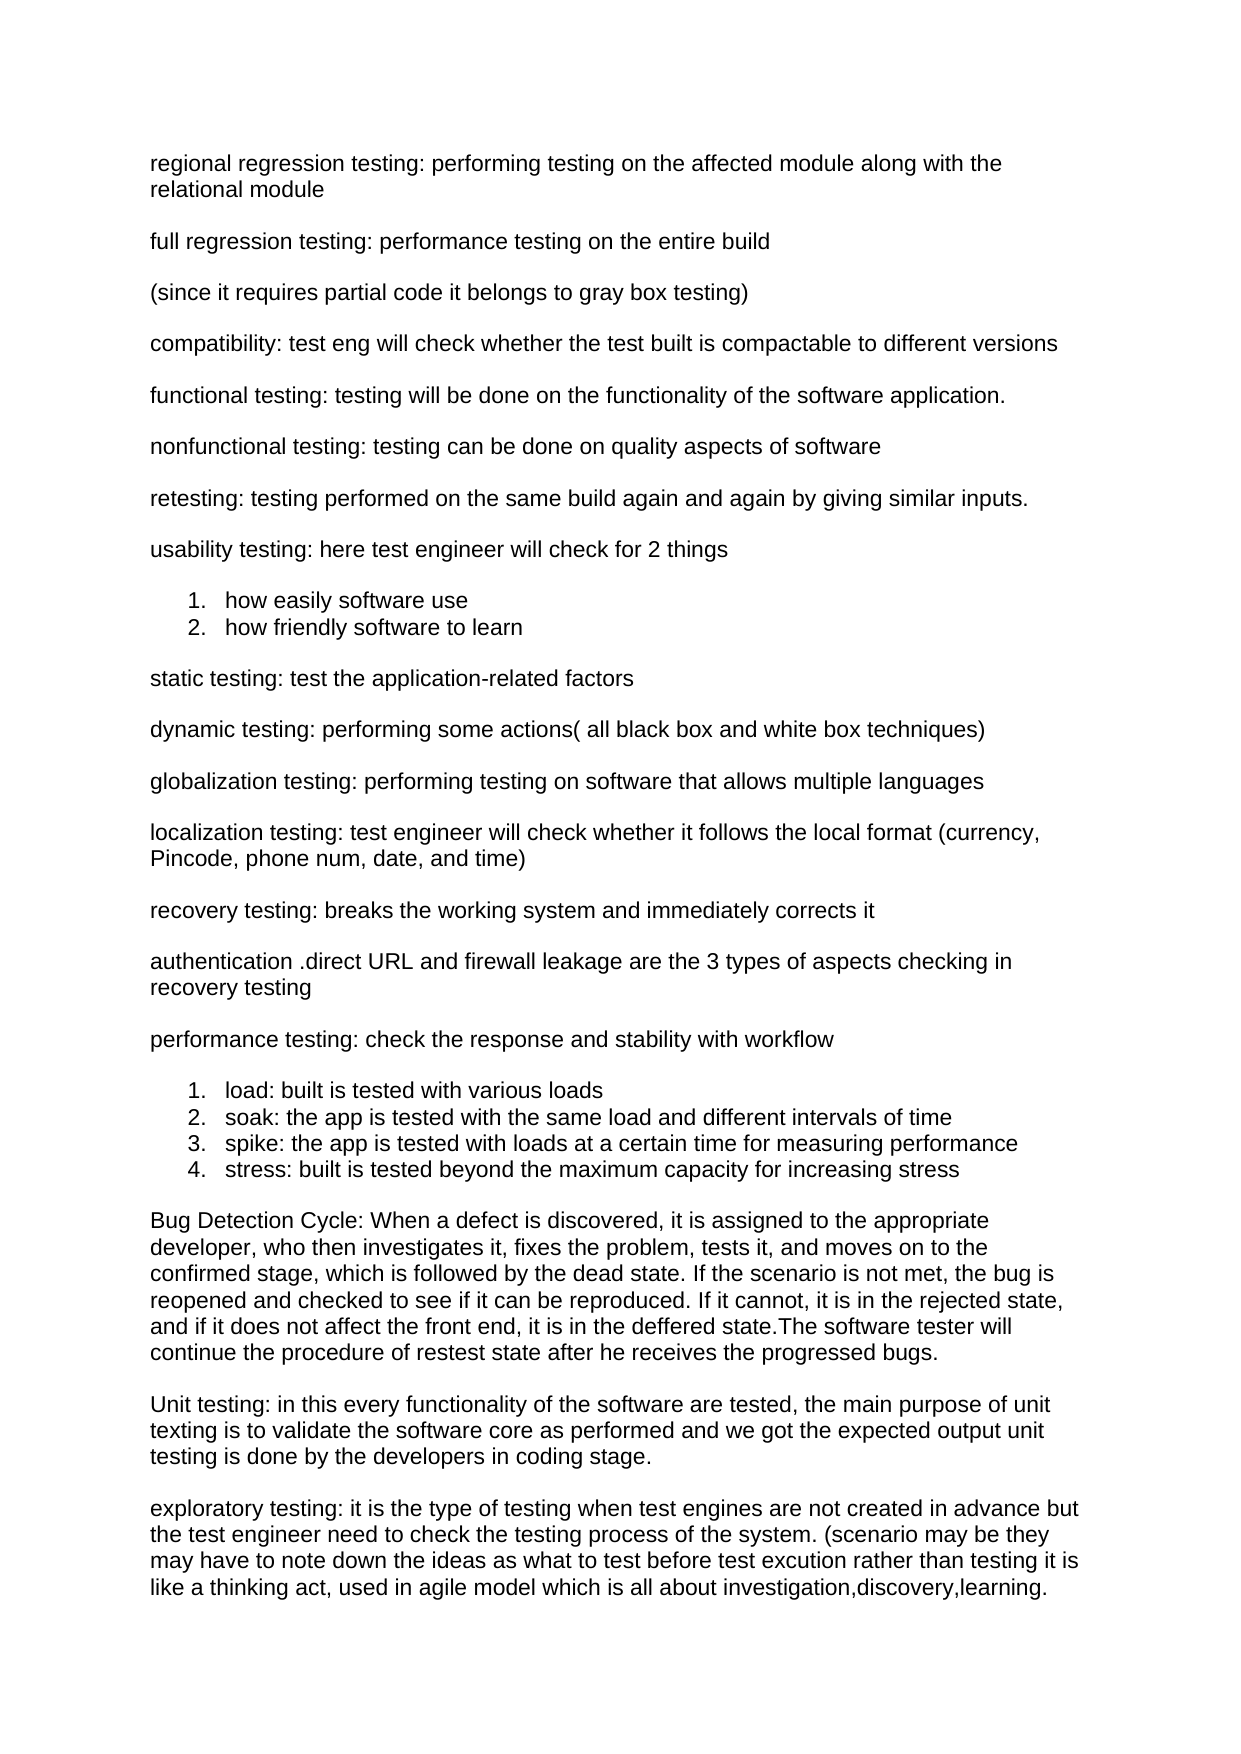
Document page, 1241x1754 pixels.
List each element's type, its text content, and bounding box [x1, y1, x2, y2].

text performance testing: check the response and stability with workflow [150, 1026, 1090, 1052]
text retesting: testing performed on the same build again and again by giving similar inputs. [150, 484, 1090, 511]
list soak: the app is tested with the same load and different intervals of time [187, 1103, 1090, 1130]
text exploratory testing: it is the type of testing when test engines are not created in advance but the test engineer need to check the testing process of the system. (scenario may be they may have to note down the ideas as what to test before test excution rather than testing it is like a thinking act, used in agile model which is all about investigation,discovery,learning. [150, 1495, 1090, 1600]
list stress: built is tested beyond the maximum capacity for increasing stress [187, 1156, 1090, 1182]
text compatibility: test eng will check whether the test built is compactable to different versions [150, 330, 1090, 357]
text localization testing: test engineer will check whether it follows the local format (currency, Pincode, phone num, date, and time) [150, 819, 1090, 872]
text usability testing: here test engineer will check for 2 things [150, 536, 1090, 562]
text static testing: test the application-related factors [150, 665, 1090, 691]
text Unit testing: in this every functionality of the software are tested, the main purpose of unit texting is to validate the software core as performed and we got the expected output unit testing is done by the developers in coding stage. [150, 1391, 1090, 1470]
list how easily software use [187, 587, 1090, 613]
list spike: the app is tested with loads at a certain time for measuring performance [187, 1130, 1090, 1156]
text functional testing: testing will be done on the functionality of the software application. [150, 382, 1090, 408]
text nonfunctional testing: testing can be done on quality aspects of software [150, 433, 1090, 459]
text dynamic testing: performing some actions( all black box and white box techniques) [150, 716, 1090, 743]
text globalization testing: performing testing on software that allows multiple languages [150, 768, 1090, 794]
text recovery testing: breaks the working system and immediately corrects it [150, 897, 1090, 923]
text (since it requires partial code it belongs to gray box testing) [150, 279, 1090, 305]
text authentication .direct URL and firewall leakage are the 3 types of aspects checking in recovery testing [150, 948, 1090, 1001]
list load: built is tested with various loads [187, 1077, 1090, 1103]
text full regression testing: performance testing on the entire build [150, 228, 1090, 254]
text regional regression testing: performing testing on the affected module along with the relational module [150, 150, 1090, 203]
text Bug Detection Cycle: When a defect is discovered, it is assigned to the appropriate developer, who then investigates it, fixes the problem, tests it, and moves on to the confirmed stage, which is followed by the dead state. If the scenario is not met, the bug is reopened and checked to see if it can be reproduced. If it cannot, it is in the rejected state, and if it does not affect the front end, it is in the deffered state.The software tester will continue the procedure of restest state after he receives the progressed bugs. [150, 1207, 1090, 1366]
list how friendly software to learn [187, 613, 1090, 640]
